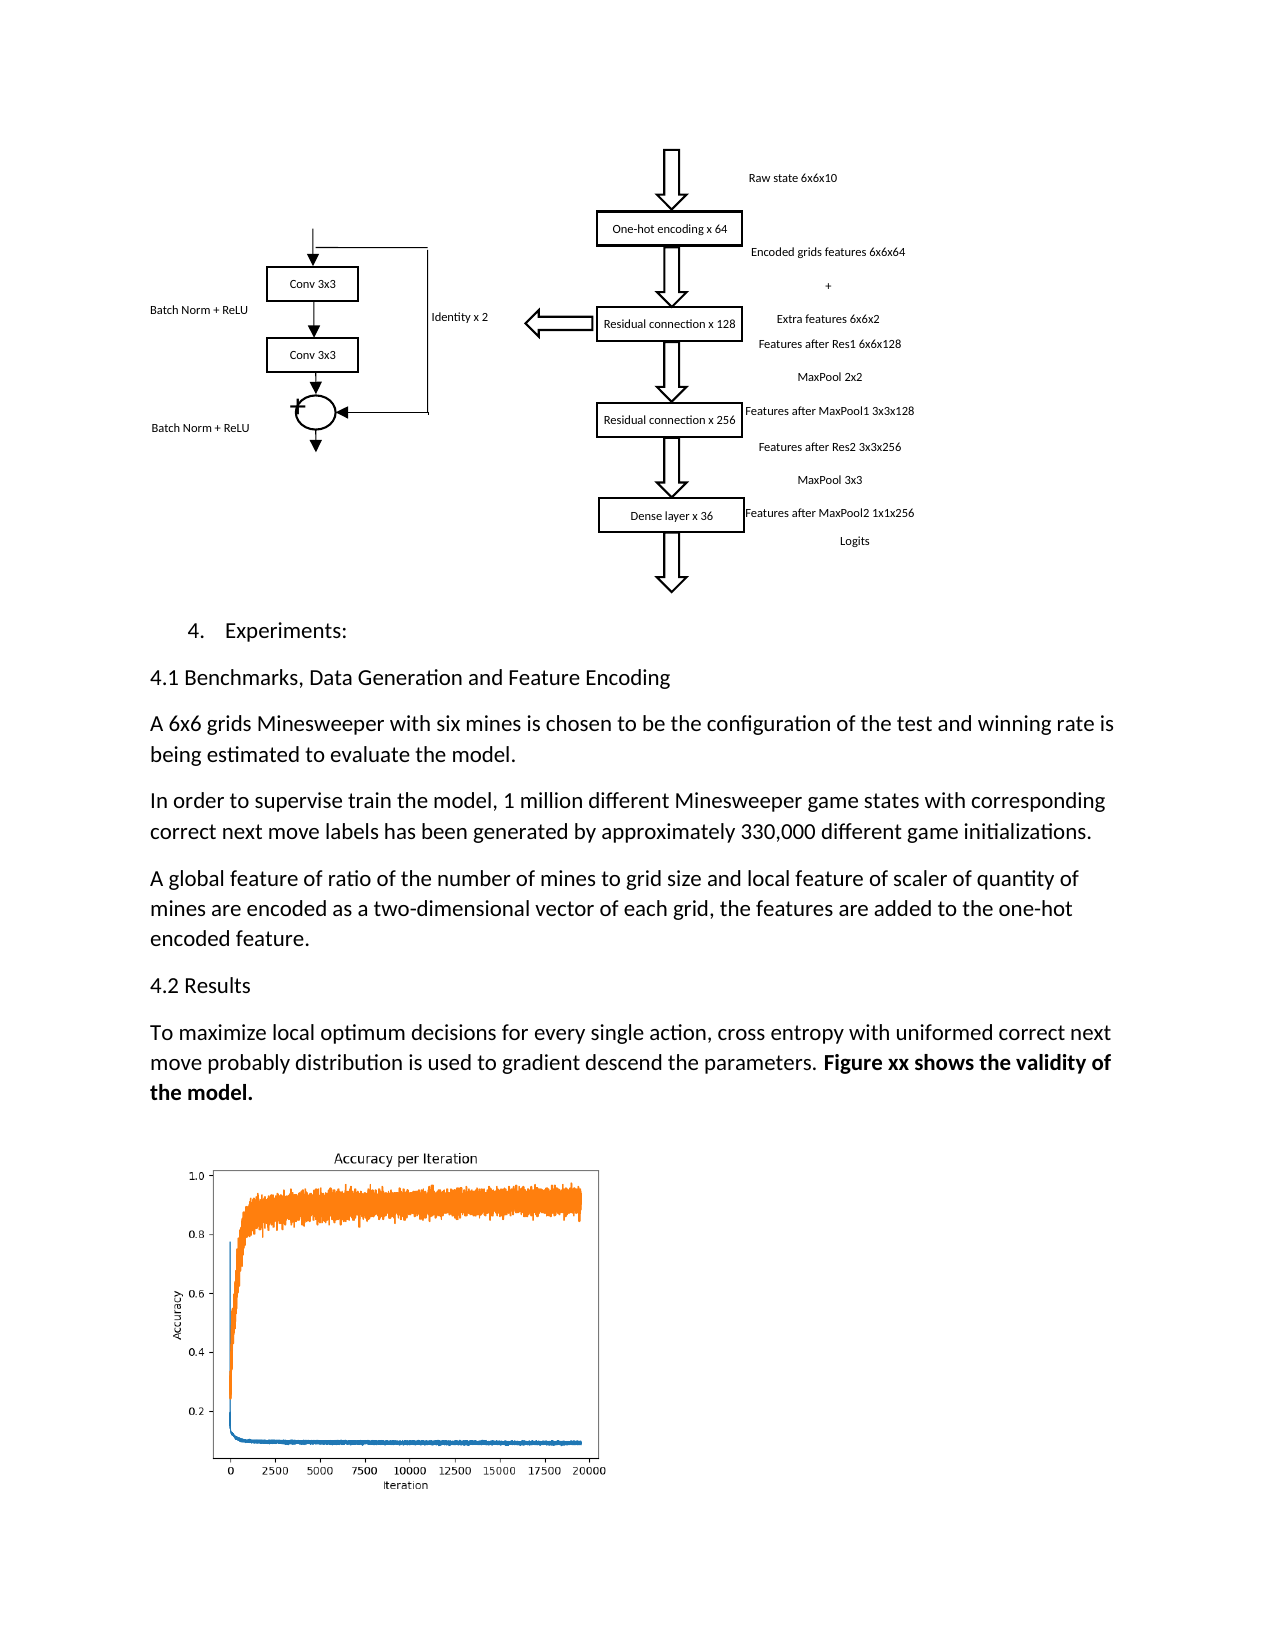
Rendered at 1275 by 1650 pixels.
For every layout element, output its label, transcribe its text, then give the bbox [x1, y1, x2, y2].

picture [150, 1125, 648, 1499]
text 4.1 Benchmarks, Data Generation and Feature Encoding [150, 663, 1125, 691]
text In order to supervise train the model, 1 million different Minesweeper game states with corresponding correct next move labels has been generated by approximately 330,000 different game initializations. [150, 787, 1125, 845]
text 4.2 Results [150, 971, 1125, 999]
text To maximize local optimum decisions for every single action, cross entropy with uniformed correct next move probably distribution is used to gradient descend the parameters. Figure xx shows the validity of the model. [150, 1018, 1125, 1106]
list Experiments: [187, 616, 1125, 644]
text A 6x6 grids Minesweeper with six mines is chosen to be the configuration of the test and winning rate is being estimated to evaluate the model. [150, 709, 1125, 768]
text A global feature of ratio of the number of mines to grid size and local feature of scaler of quantity of mines are encoded as a two-dimensional vector of each grid, the features are added to the one-hot encoded feature. [150, 864, 1125, 952]
